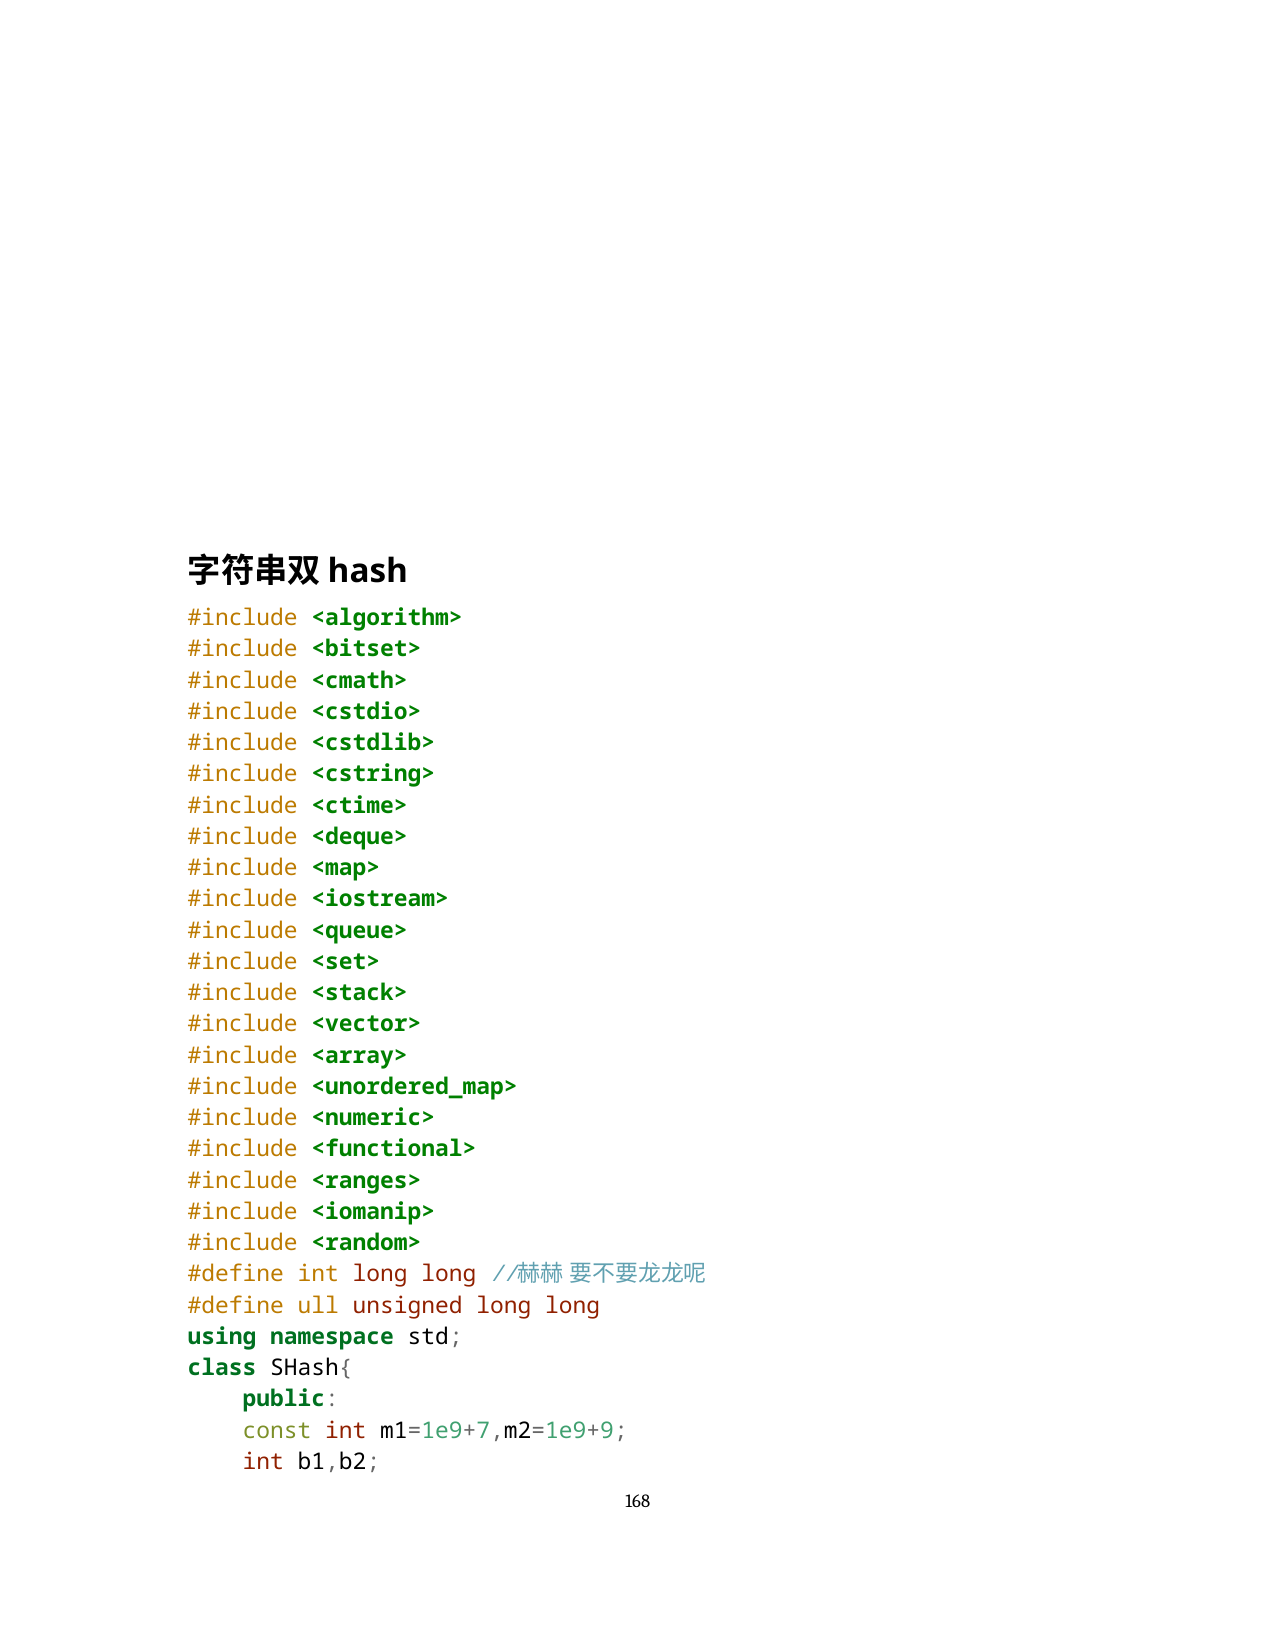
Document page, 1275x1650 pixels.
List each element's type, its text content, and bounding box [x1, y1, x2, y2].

text 字符串双hash [187, 547, 1087, 592]
